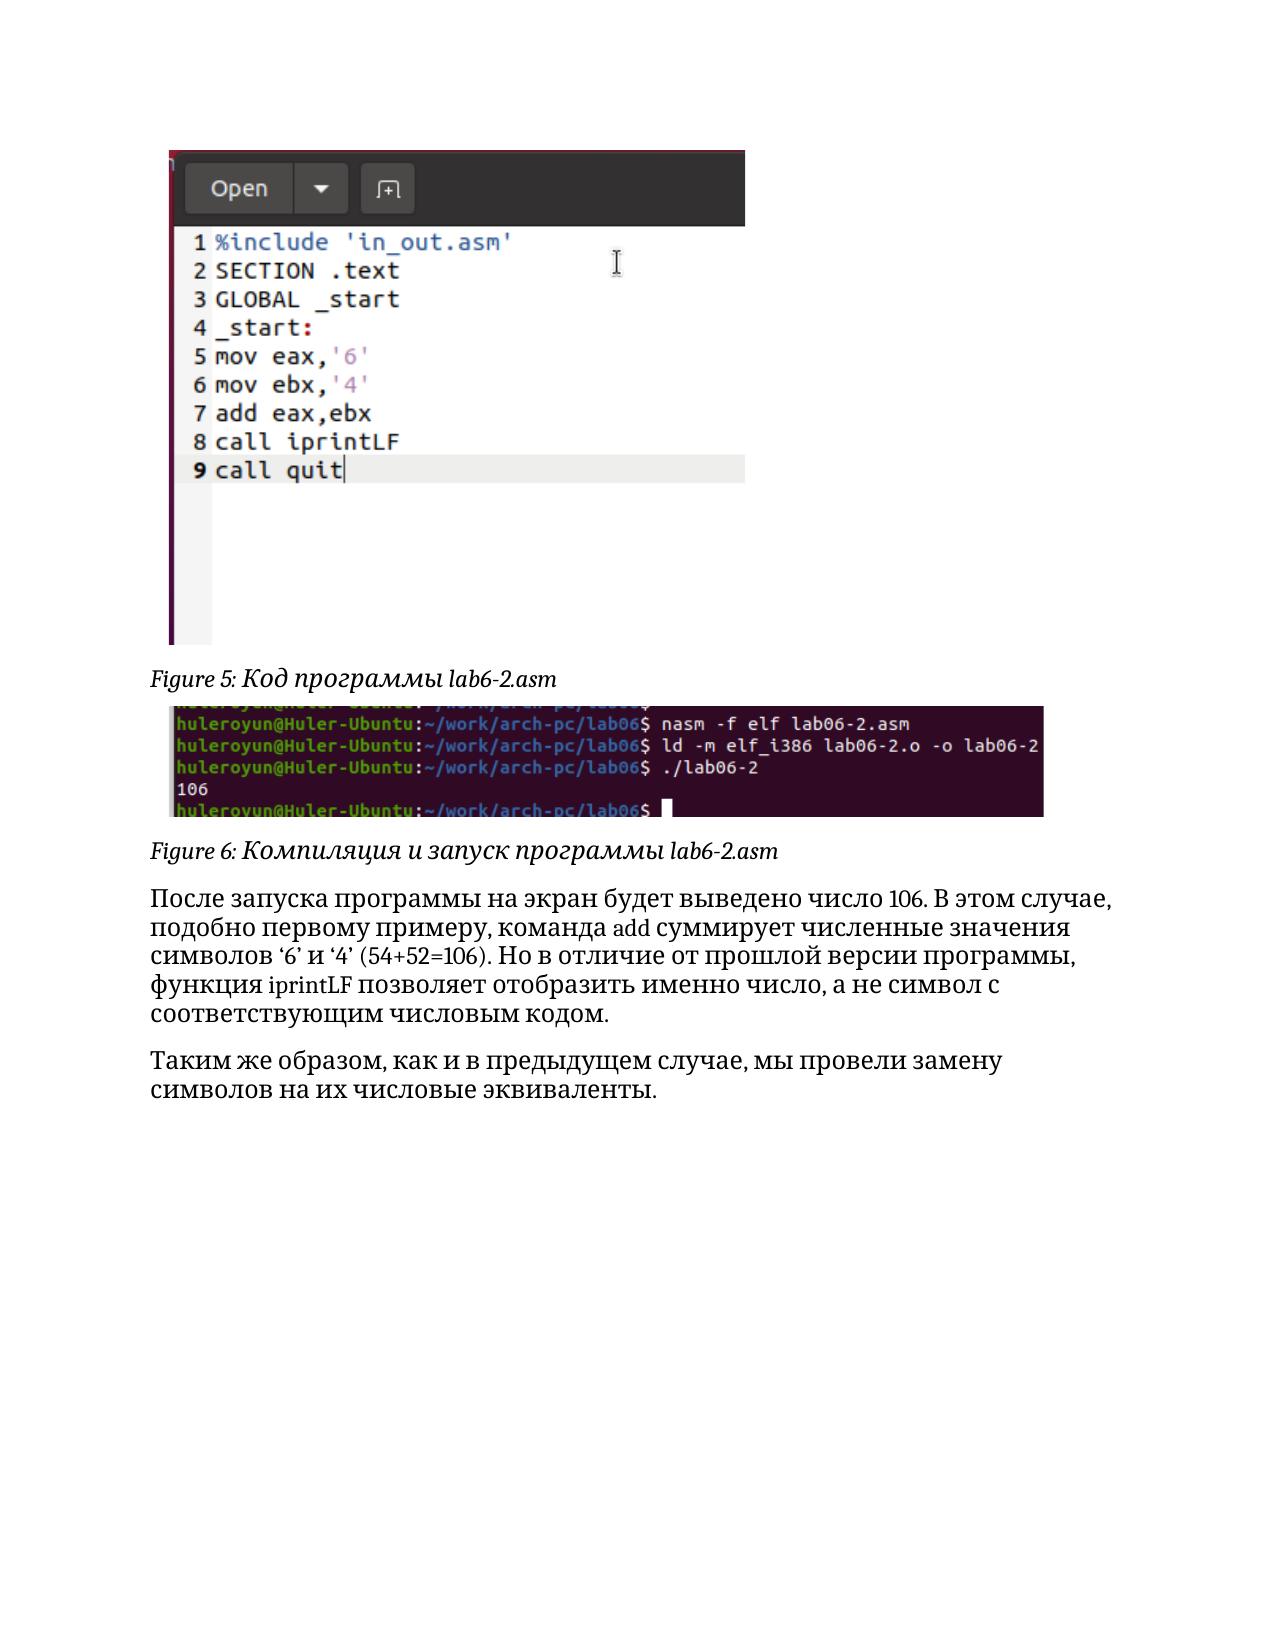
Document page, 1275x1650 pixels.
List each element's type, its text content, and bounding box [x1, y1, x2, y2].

text Таким же образом, как и в предыдущем случае, мы провели замену символов на их числовые эквиваленты. [150, 1047, 1125, 1105]
text Figure 6: Компиляция и запуск программы lab6-2.asm [150, 837, 1125, 866]
picture [168, 150, 746, 645]
text После запуска программы на экран будет выведено число 106. В этом случае, подобно первому примеру, команда add суммирует численные значения символов ‘6’ и ‘4’ (54+52=106). Но в отличие от прошлой версии программы, функция iprintLF позволяет отобразить именно число, а не символ с соответствующим числовым кодом. [150, 885, 1125, 1028]
text Figure 5: Код программы lab6-2.asm [150, 665, 1125, 694]
picture [168, 706, 1044, 817]
